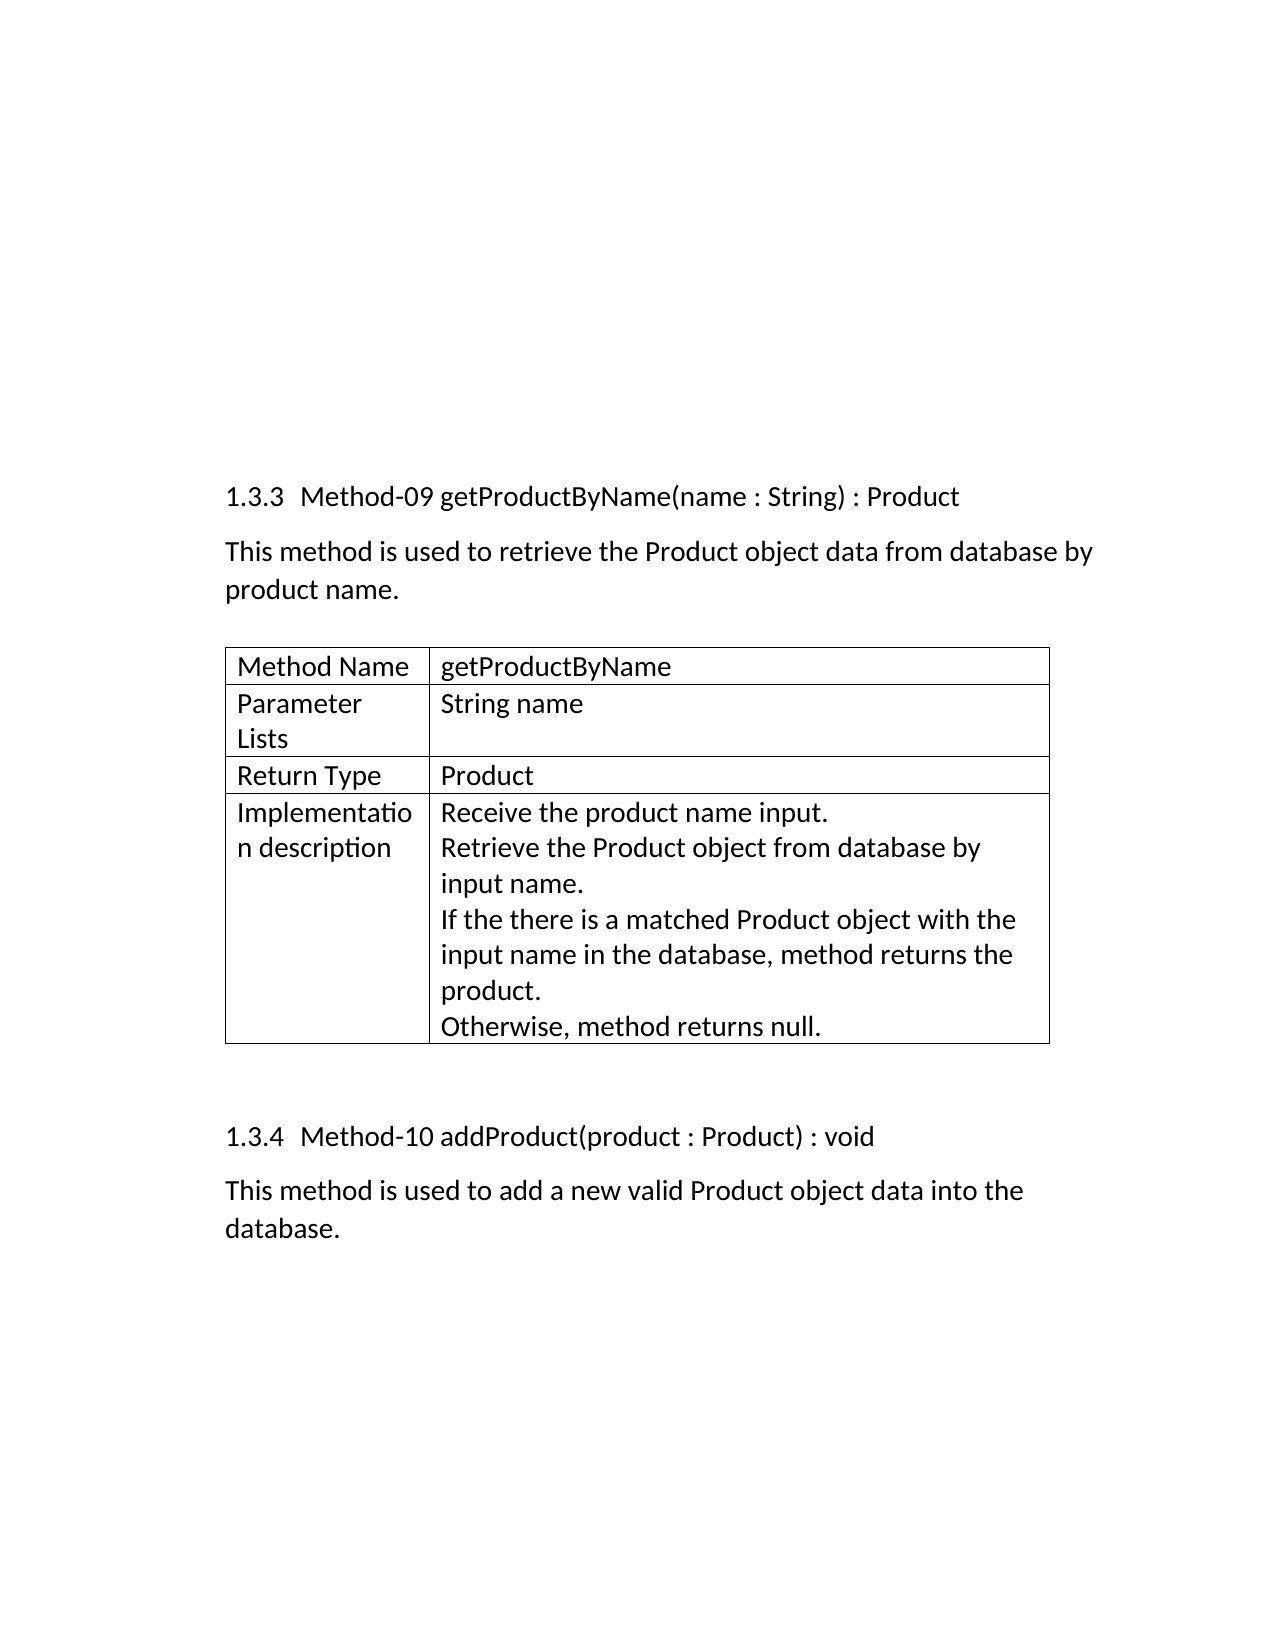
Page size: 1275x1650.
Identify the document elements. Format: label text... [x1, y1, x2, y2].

list Method-09 getProductByName(name : String) : Product [225, 476, 1125, 512]
text This method is used to add a new valid Product object data into the database. [225, 1166, 1125, 1240]
text This method is used to retrieve the Product object data from database by product name. [225, 531, 1125, 604]
list Method-10 addProduct(product : Product) : void [225, 1112, 1125, 1148]
